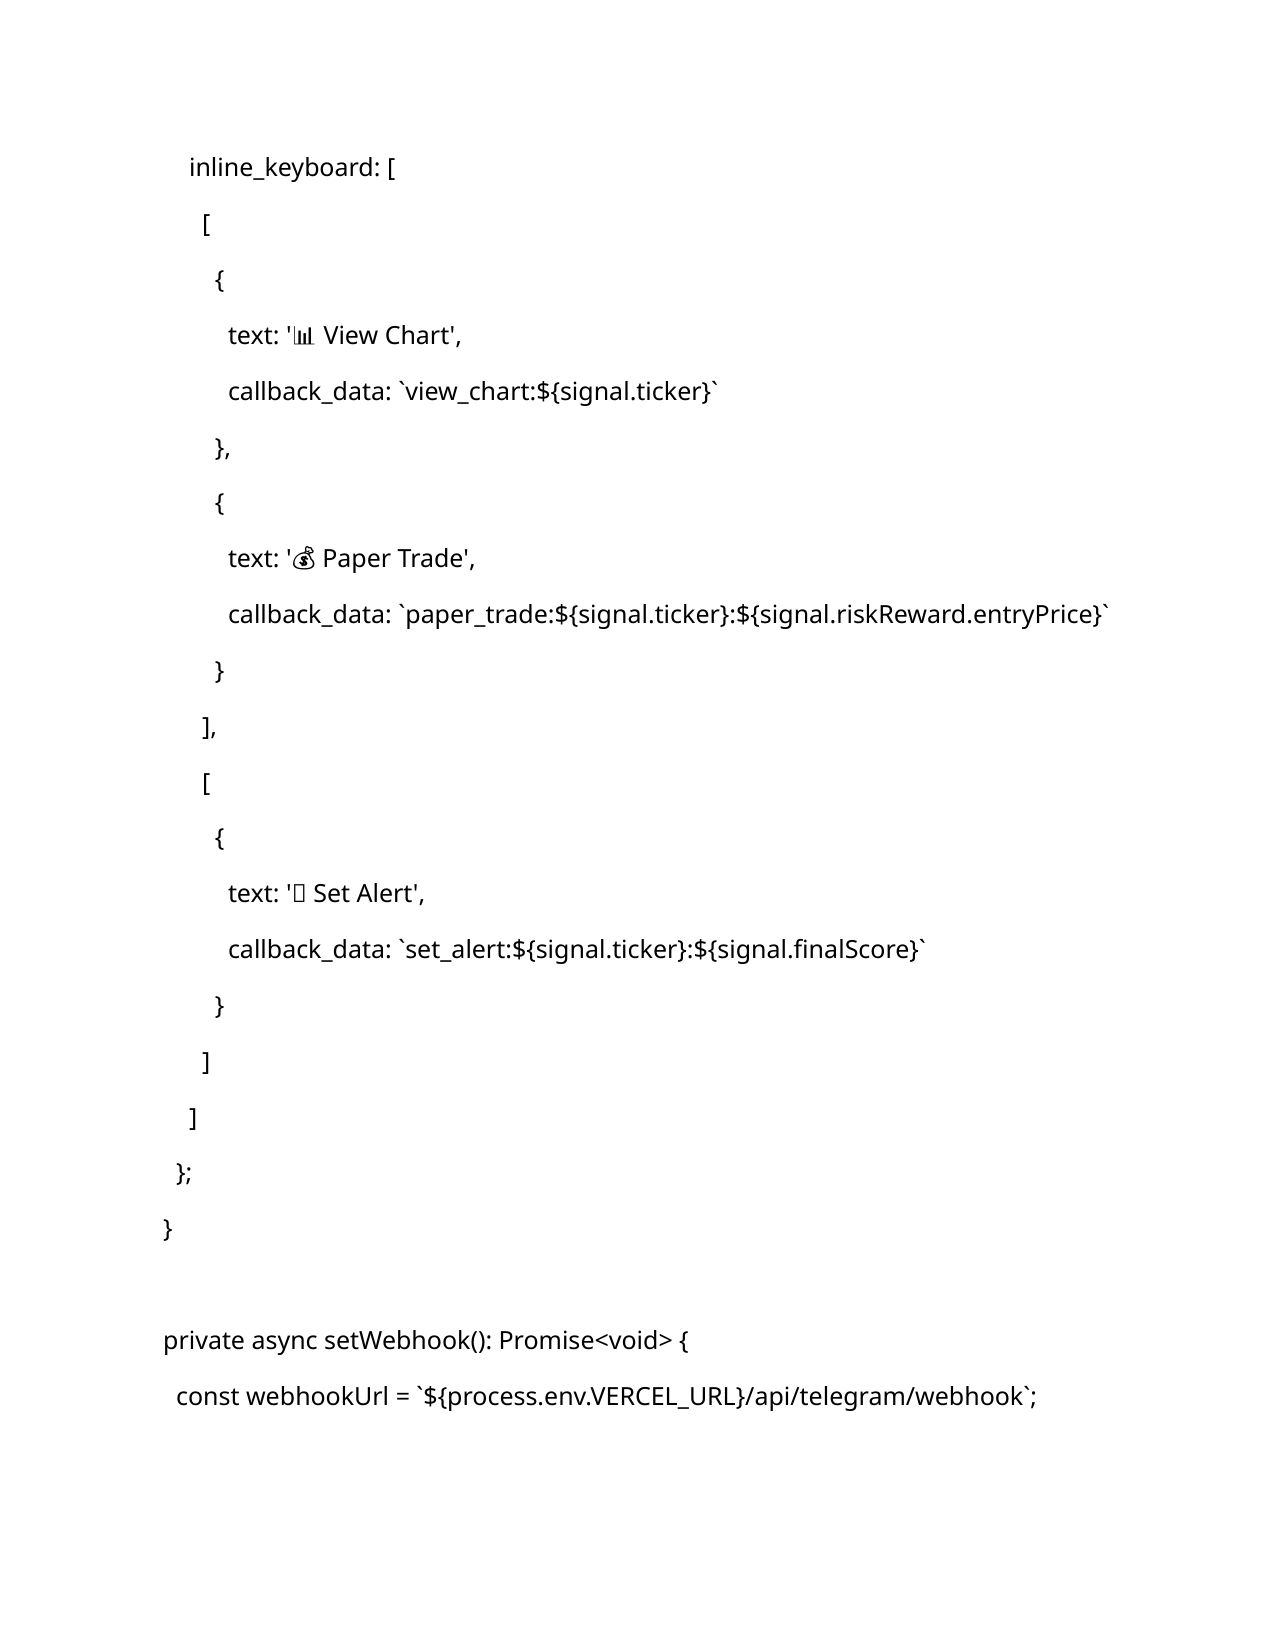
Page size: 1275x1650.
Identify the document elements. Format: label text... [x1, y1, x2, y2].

text ] [150, 1043, 1125, 1077]
text const webhookUrl = `${process.env.VERCEL_URL}/api/telegram/webhook`; [150, 1378, 1125, 1412]
text { [150, 485, 1125, 519]
text [ [150, 764, 1125, 798]
text text: '📊 View Chart', [150, 317, 1125, 352]
text }; [150, 1155, 1125, 1189]
text }, [150, 429, 1125, 463]
text } [150, 652, 1125, 687]
text { [150, 820, 1125, 854]
text text: '💰 Paper Trade', [150, 541, 1125, 575]
text [ [150, 206, 1125, 240]
text callback_data: `view_chart:${signal.ticker}` [150, 373, 1125, 407]
text inline_keyboard: [ [150, 150, 1125, 184]
text text: '🔔 Set Alert', [150, 876, 1125, 910]
text callback_data: `set_alert:${signal.ticker}:${signal.finalScore}` [150, 932, 1125, 966]
text { [150, 262, 1125, 296]
text } [150, 1211, 1125, 1245]
text callback_data: `paper_trade:${signal.ticker}:${signal.riskReward.entryPrice}` [150, 597, 1125, 631]
text ] [150, 1099, 1125, 1133]
text ], [150, 708, 1125, 742]
text } [150, 987, 1125, 1022]
text private async setWebhook(): Promise<void> { [150, 1322, 1125, 1357]
